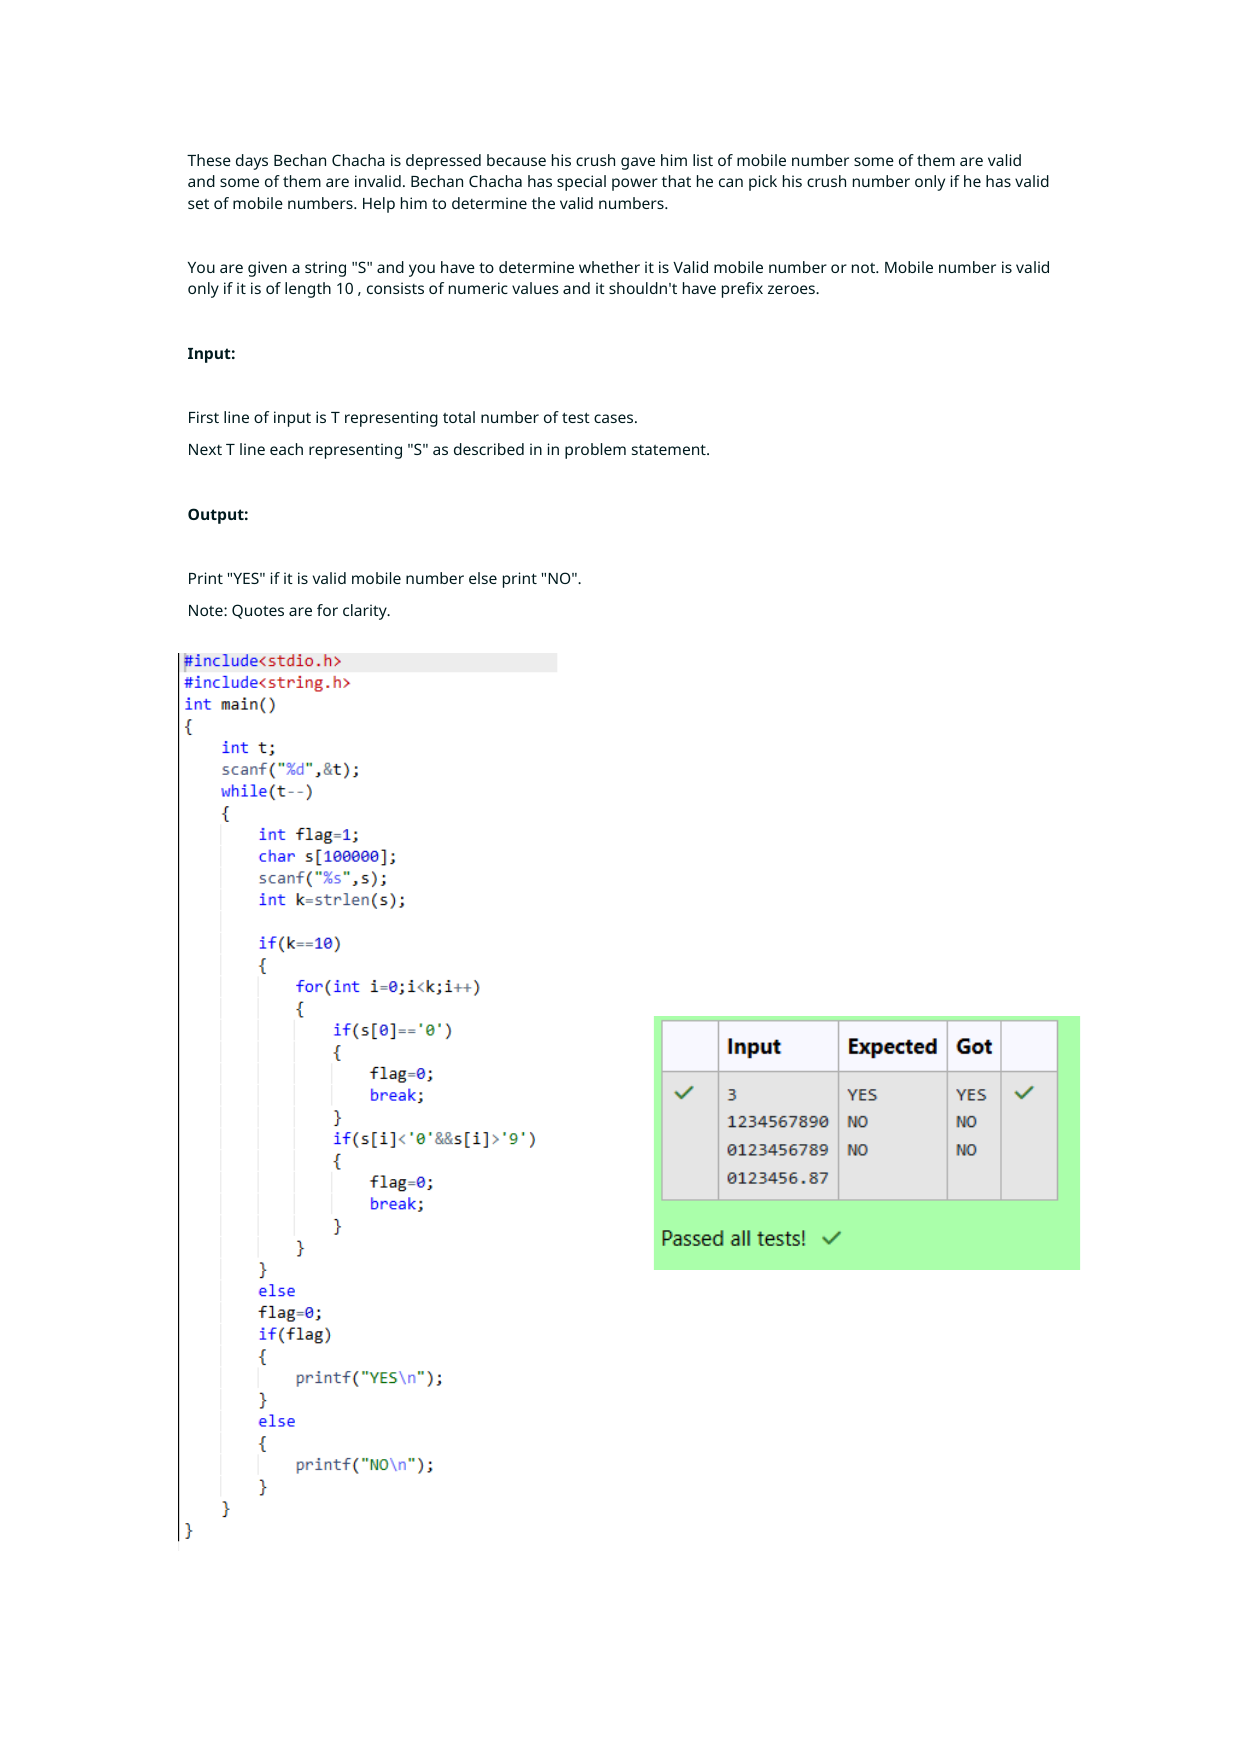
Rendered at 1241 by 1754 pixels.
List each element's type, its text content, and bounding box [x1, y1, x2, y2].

text Input: [187, 342, 1053, 364]
text Print "YES" if it is valid mobile number else print "NO". [187, 568, 1053, 589]
text You are given a string "S" and you have to determine whether it is Valid mobile number or not. Mobile number is valid only if it is of length 10 , consists of numeric values and it shouldn't have prefix zeroes. [187, 257, 1053, 299]
text Output: [187, 503, 1053, 525]
picture [653, 1016, 1081, 1270]
text First line of input is T representing total number of test cases. [187, 407, 1053, 428]
text Note: Quotes are for clarity. [187, 600, 1053, 621]
text These days Bechan Chacha is depressed because his crush gave him list of mobile number some of them are valid and some of them are invalid. Bechan Chacha has special power that he can pick his crush number only if he has valid set of mobile numbers. Help him to determine the valid numbers. [187, 150, 1053, 214]
text Next T line each representing "S" as described in in problem statement. [187, 439, 1053, 460]
picture [178, 653, 558, 1551]
